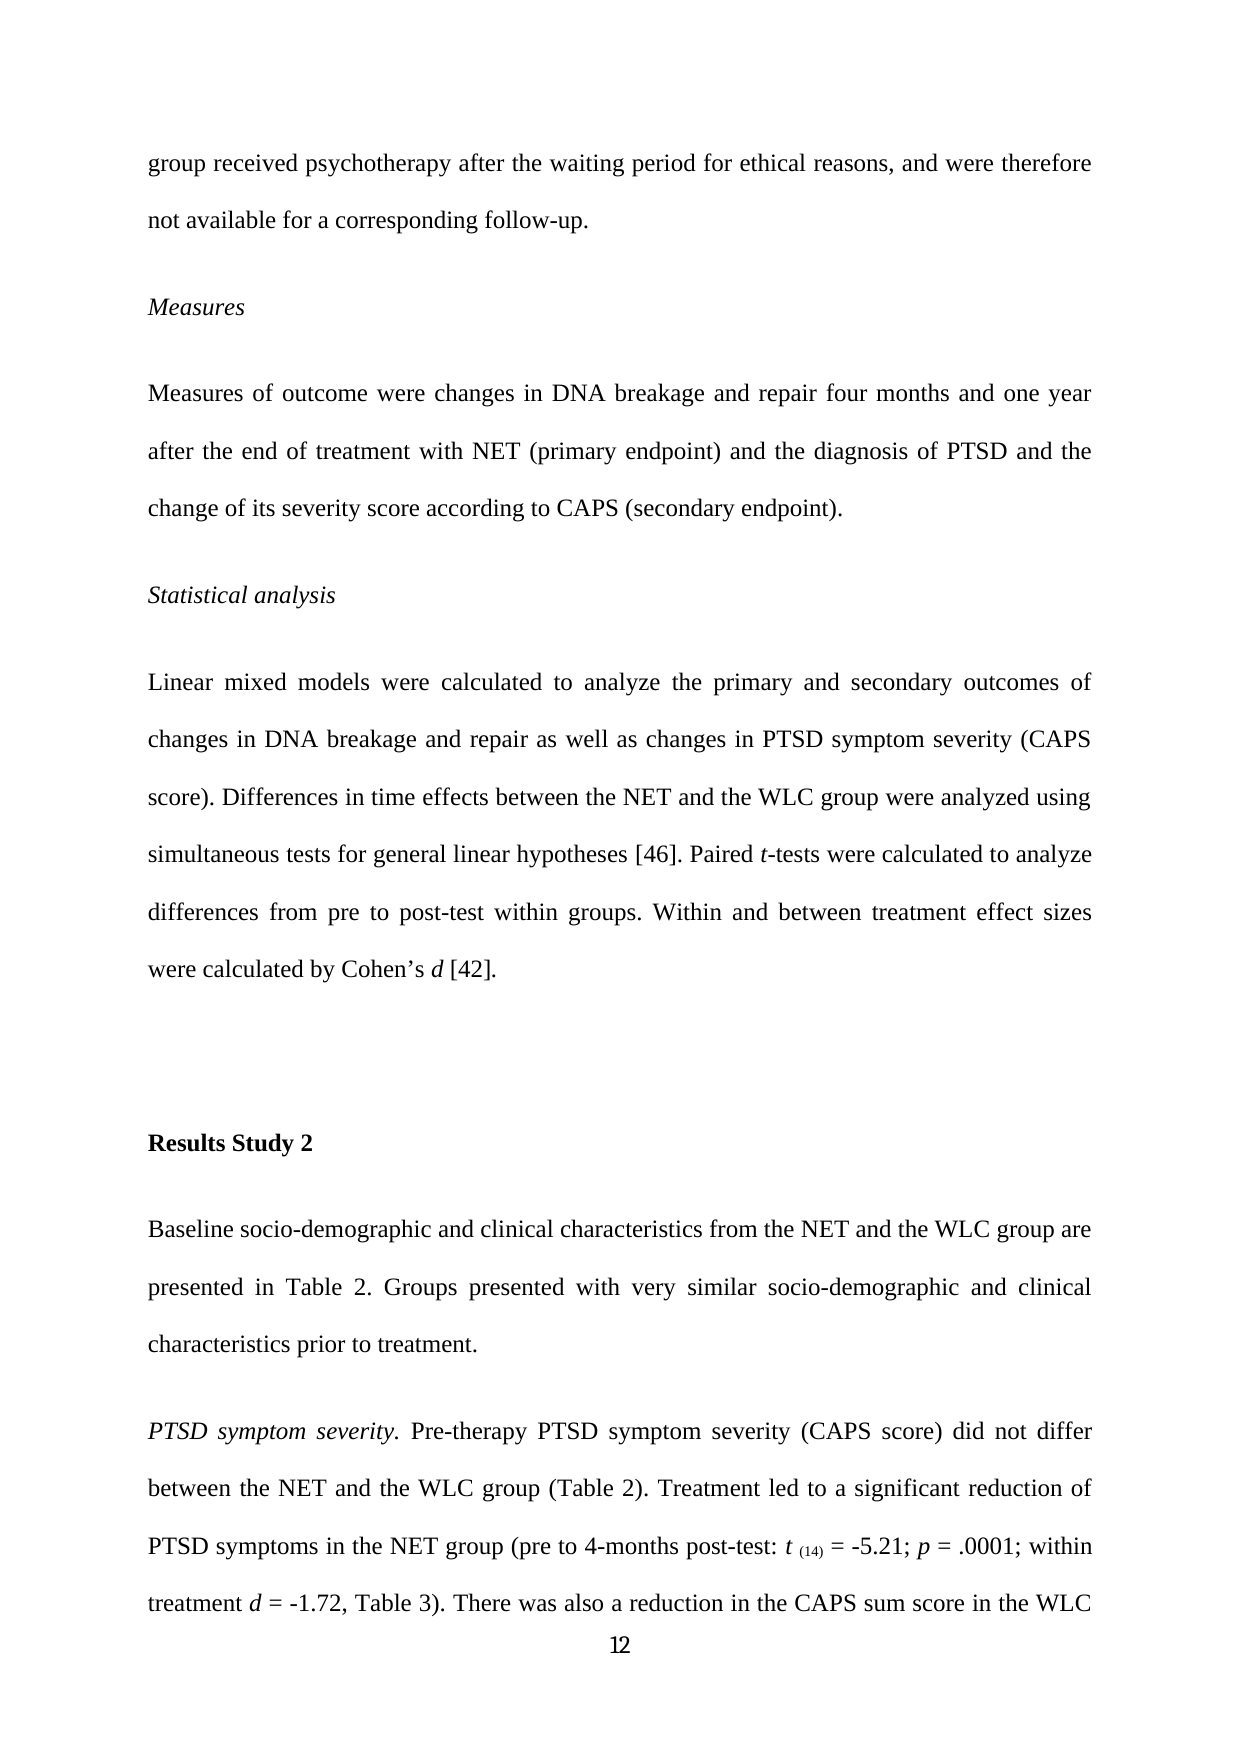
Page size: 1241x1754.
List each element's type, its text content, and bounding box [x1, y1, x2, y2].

text Measures [148, 292, 1093, 321]
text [148, 1416, 1093, 1617]
subtitle Results Study 2 [148, 1128, 1093, 1156]
text Statistical analysis [148, 580, 1093, 609]
text Baseline socio-demographic and clinical characteristics from the NET and the WLC group are presented in Table 2. Groups presented with very similar socio-demographic and clinical characteristics prior to treatment. [148, 1214, 1093, 1358]
text Linear mixed models were calculated to analyze the primary and secondary outcomes of changes in DNA breakage and repair as well as changes in PTSD symptom severity (CAPS score). Differences in time effects between the NET and the WLC group were analyzed using simultaneous tests for general linear hypotheses [46]. Paired t-tests were calculated to analyze differences from pre to post-test within groups. Within and between treatment effect sizes were calculated by Cohen’s d [42]. [148, 667, 1093, 983]
text Measures of outcome were changes in DNA breakage and repair four months and one year after the end of treatment with NET (primary endpoint) and the diagnosis of PTSD and the change of its severity score according to CAPS (secondary endpoint). [148, 378, 1093, 522]
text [148, 148, 1093, 234]
